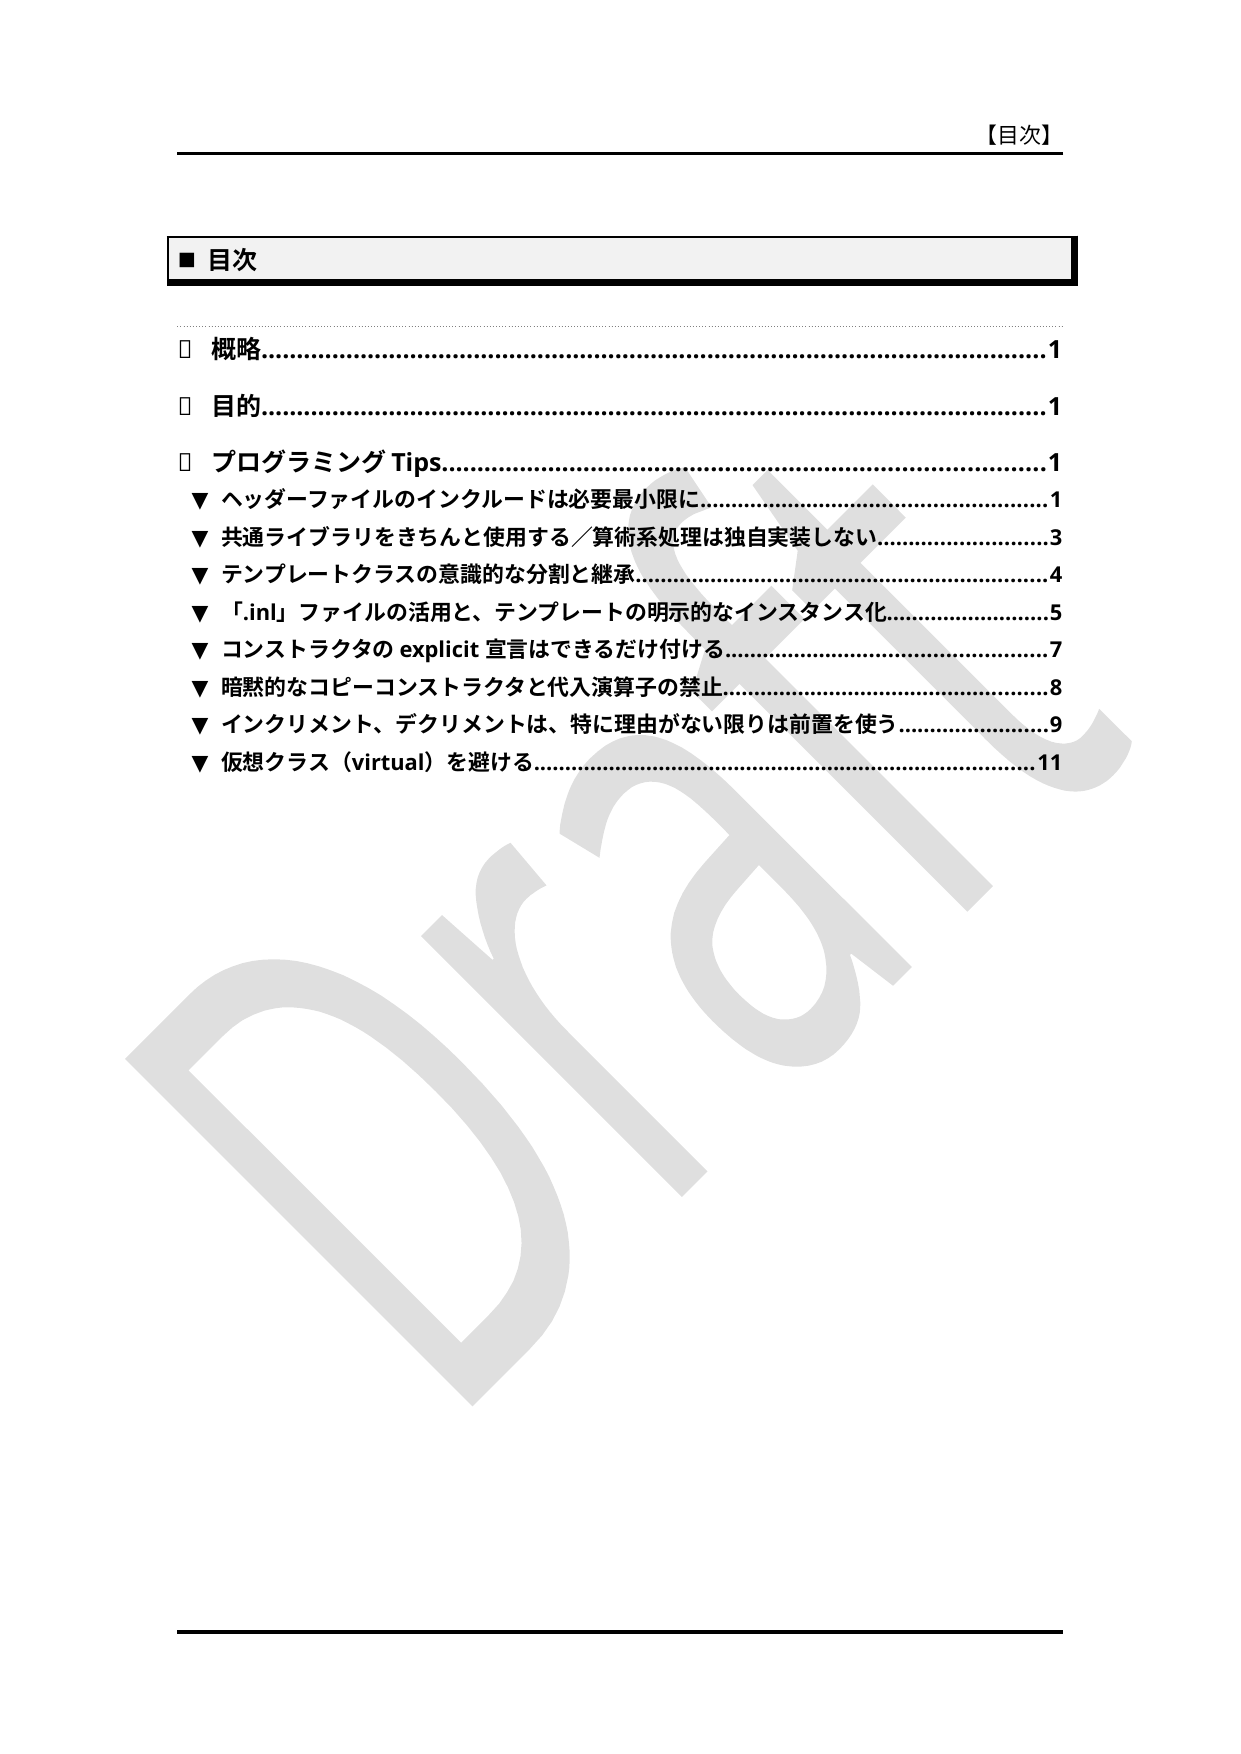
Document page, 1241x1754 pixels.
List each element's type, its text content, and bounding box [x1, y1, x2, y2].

text ▼ テンプレートクラスの意識的な分割と継承 4 [191, 554, 1063, 592]
text  プログラミングTips 1 [177, 439, 1063, 479]
text ▼ インクリメント、デクリメントは、特に理由がない限りは前置を使う 9 [191, 704, 1063, 742]
text  概略 1 [177, 326, 1063, 367]
text ▼ 「.inl」ファイルの活用と、テンプレートの明示的なインスタンス化 5 [191, 592, 1063, 629]
text ▼ コンストラクタの explicit 宣言はできるだけ付ける 7 [191, 629, 1063, 667]
text ▼ ヘッダーファイルのインクルードは必要最小限に 1 [191, 479, 1063, 517]
text ▼ 仮想クラス（virtual）を避ける 11 [191, 742, 1063, 779]
text  目的 1 [177, 382, 1063, 423]
text 目次 [169, 238, 1071, 279]
text ▼ 共通ライブラリをきちんと使用する／算術系処理は独自実装しない 3 [191, 517, 1063, 554]
text ▼ 暗黙的なコピーコンストラクタと代入演算子の禁止 8 [191, 667, 1063, 704]
